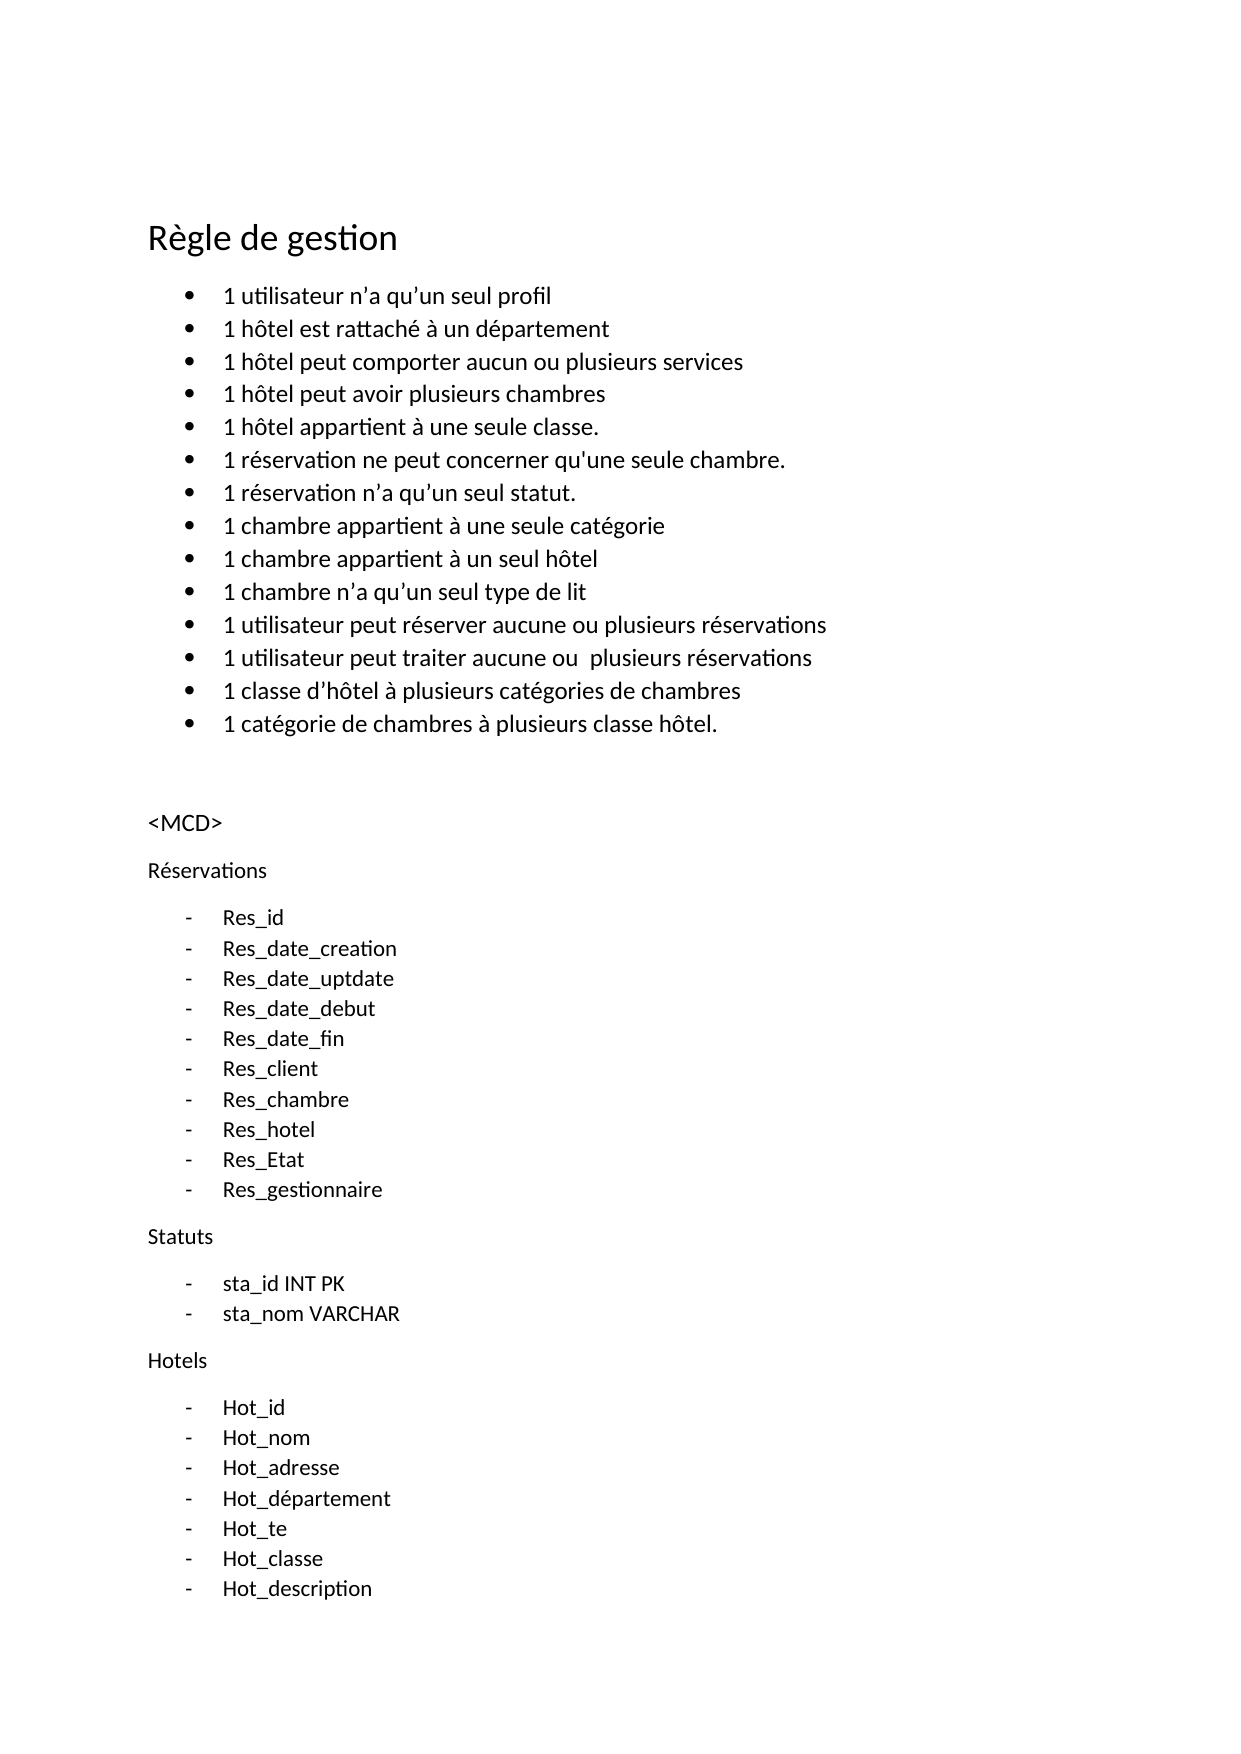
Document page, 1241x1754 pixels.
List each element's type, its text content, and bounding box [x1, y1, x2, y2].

text Règle de gestion [148, 214, 1093, 259]
list 1 réservation n’a qu’un seul statut. [185, 477, 1093, 508]
list 1 réservation ne peut concerner qu'une seule chambre. [185, 444, 1093, 475]
text Statuts [148, 1222, 1093, 1250]
list Hot_description [185, 1574, 1093, 1602]
list 1 hôtel appartient à une seule classe. [185, 412, 1093, 442]
list 1 hôtel peut comporter aucun ou plusieurs services [185, 346, 1093, 376]
list 1 chambre n’a qu’un seul type de lit [185, 576, 1093, 607]
list 1 hôtel peut avoir plusieurs chambres [185, 379, 1093, 409]
list 1 utilisateur peut réserver aucune ou plusieurs réservations [185, 609, 1093, 639]
text Réservations [148, 857, 1093, 884]
list Res_date_debut [185, 994, 1093, 1022]
text Hotels [148, 1346, 1093, 1374]
list Res_date_uptdate [185, 964, 1093, 992]
list Hot_id [185, 1393, 1093, 1421]
list Res_id [185, 903, 1093, 931]
list Hot_département [185, 1484, 1093, 1512]
list 1 utilisateur peut traiter aucune ou plusieurs réservations [185, 642, 1093, 672]
list 1 chambre appartient à un seul hôtel [185, 543, 1093, 574]
list 1 chambre appartient à une seule catégorie [185, 510, 1093, 541]
list Hot_nom [185, 1423, 1093, 1451]
list Res_date_fin [185, 1024, 1093, 1052]
list Hot_te [185, 1514, 1093, 1542]
list 1 catégorie de chambres à plusieurs classe hôtel. [185, 708, 1093, 738]
list Res_chambre [185, 1085, 1093, 1113]
list Res_gestionnaire [185, 1175, 1093, 1203]
list 1 utilisateur n’a qu’un seul profil [185, 280, 1093, 310]
list sta_id INT PK [185, 1269, 1093, 1297]
list Res_hotel [185, 1115, 1093, 1143]
list 1 hôtel est rattaché à un département [185, 313, 1093, 343]
list sta_nom VARCHAR [185, 1299, 1093, 1327]
list Hot_adresse [185, 1453, 1093, 1481]
list Res_Etat [185, 1145, 1093, 1173]
list Res_date_creation [185, 934, 1093, 962]
text <MCD> [148, 807, 1093, 837]
list Hot_classe [185, 1544, 1093, 1572]
list Res_client [185, 1054, 1093, 1082]
list 1 classe d’hôtel à plusieurs catégories de chambres [185, 675, 1093, 705]
